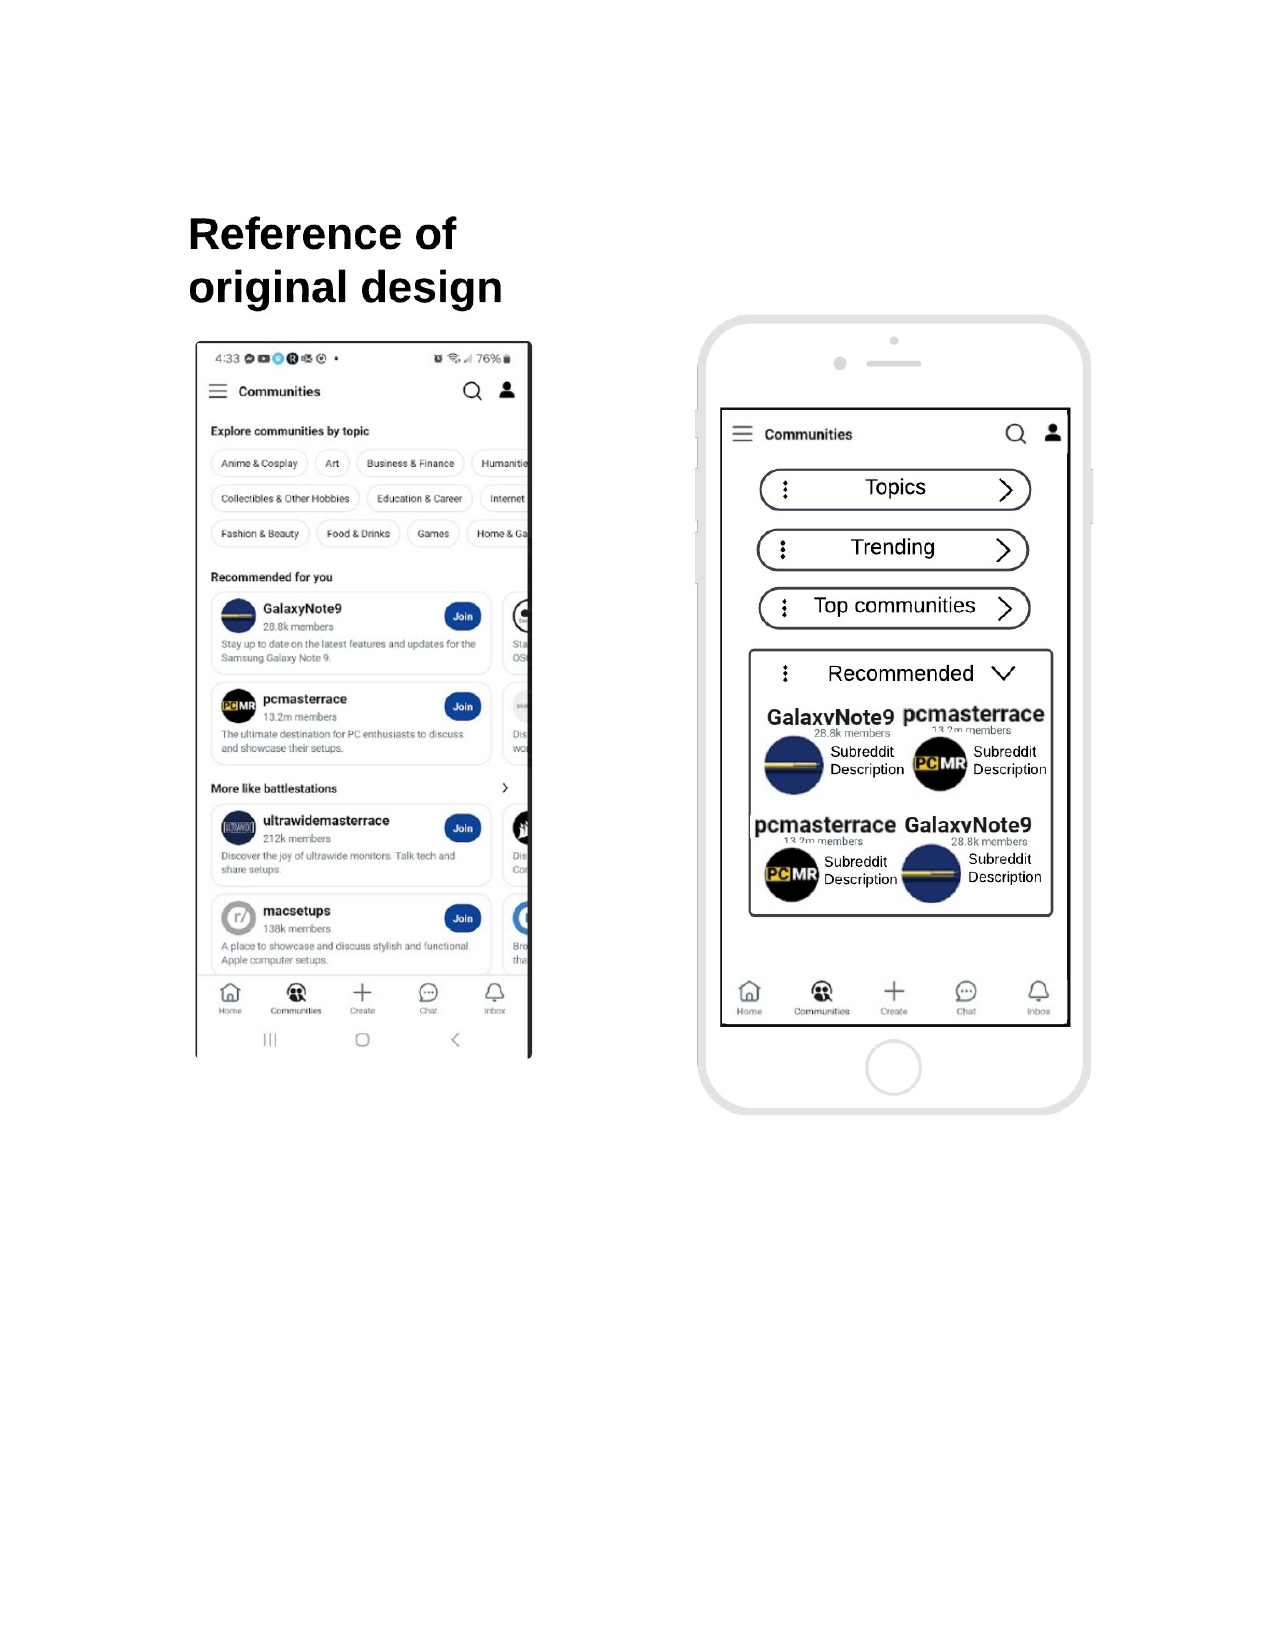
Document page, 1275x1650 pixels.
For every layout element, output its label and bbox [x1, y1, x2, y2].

picture [150, 150, 1125, 1149]
